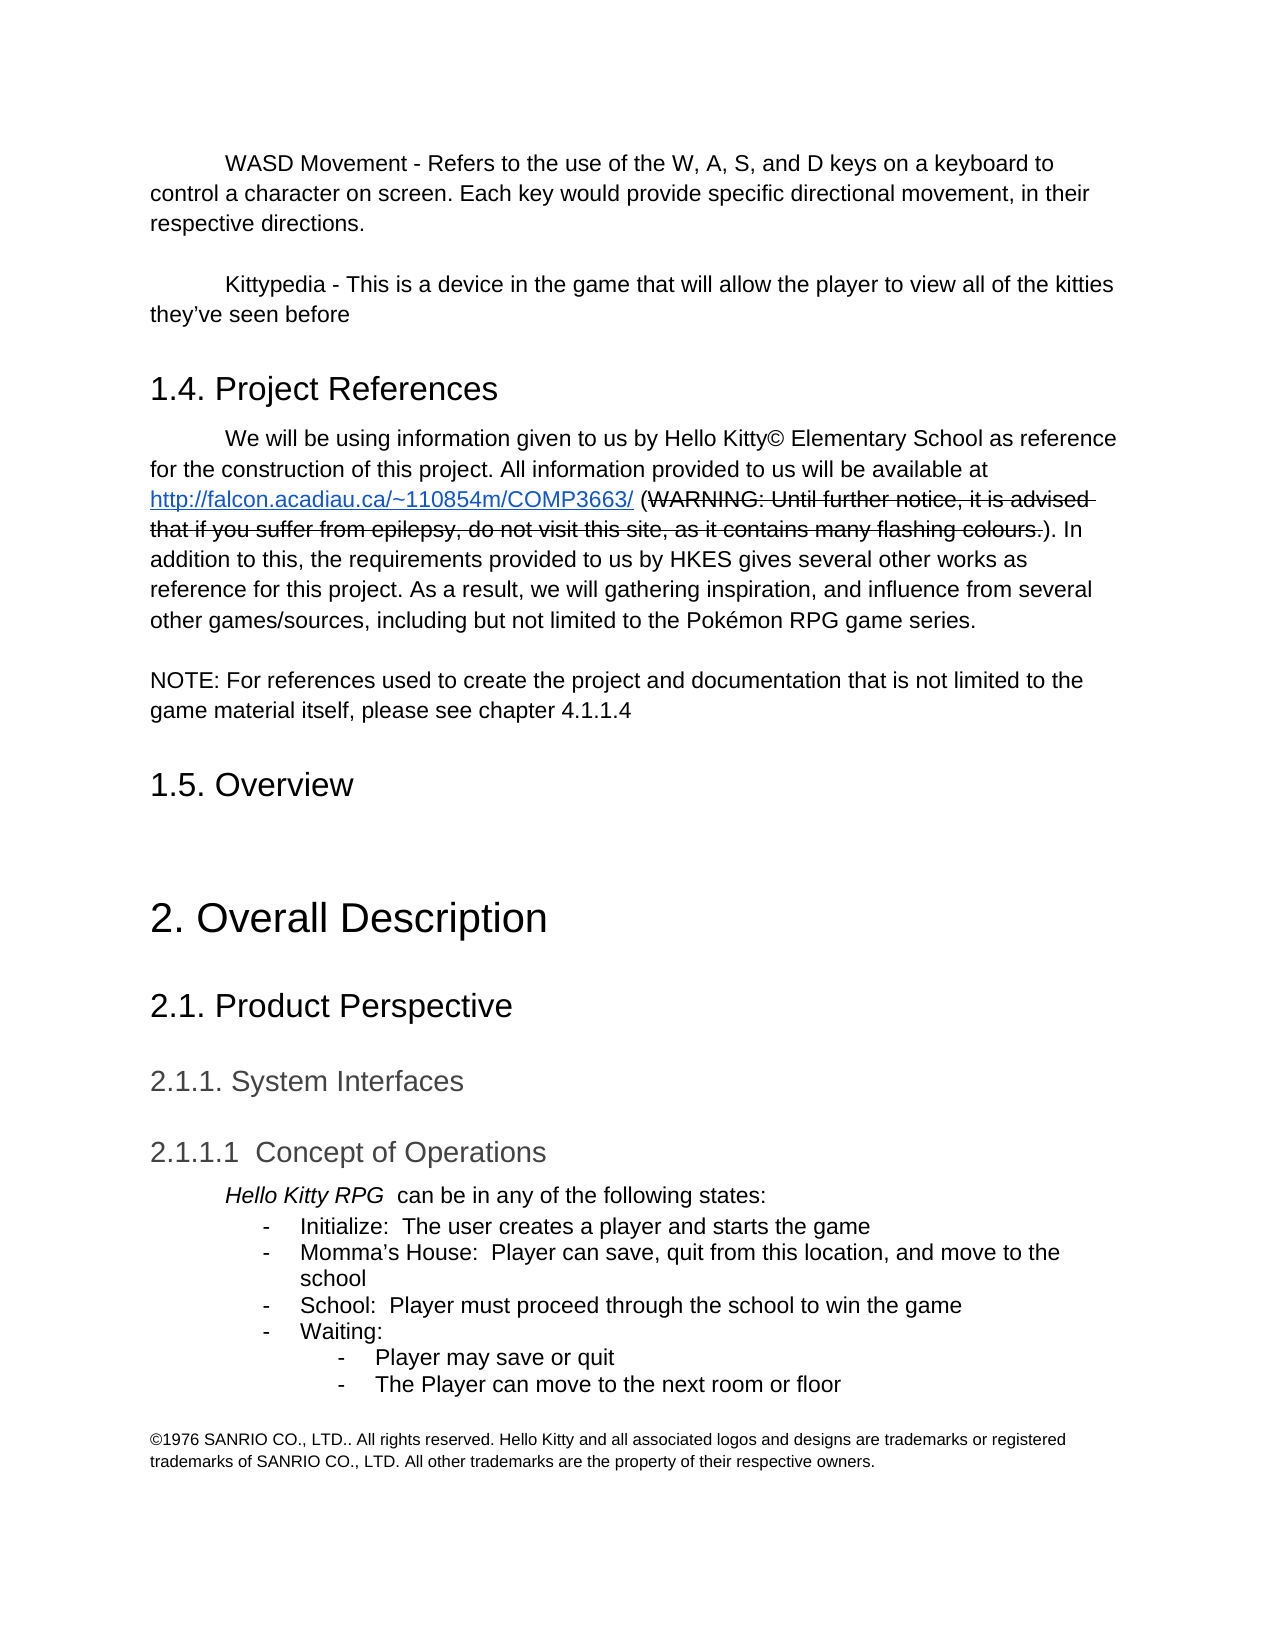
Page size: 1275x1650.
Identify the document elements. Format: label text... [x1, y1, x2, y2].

text We will be using information given to us by Hello Kitty© Elementary School as reference for the construction of this project. All information provided to us will be available at http://falcon.acadiau.ca/~110854m/COMP3663/ (WARNING: Until further notice, it is advised that if you suffer from epilepsy, do not visit this site, as it contains many flashing colours.). In addition to this, the requirements provided to us by HKES gives several other works as reference for this project. As a result, we will gathering inspiration, and influence from several other games/sources, including but not limited to the Pokémon RPG game series. [150, 425, 1125, 633]
subtitle 1.5. Overview [150, 765, 1125, 803]
subtitle 1.4. Project References [150, 369, 1125, 407]
text NOTE: For references used to create the project and documentation that is not limited to the game material itself, please see chapter 4.1.1.4 [150, 667, 1125, 724]
text Hello Kitty RPG can be in any of the following states: [150, 1182, 1125, 1209]
text WASD Movement - Refers to the use of the W, A, S, and D keys on a keyboard to control a character on screen. Each key would provide specific directional movement, in their respective directions. [150, 150, 1125, 237]
list Initialize: The user creates a player and starts the game [262, 1213, 1125, 1239]
list The Player can move to the next room or floor [337, 1371, 1125, 1397]
subtitle 2. Overall Description [150, 893, 1125, 941]
subtitle 2.1.1.1 Concept of Operations [150, 1136, 1125, 1169]
subtitle 2.1. Product Perspective [150, 986, 1125, 1024]
list School: Player must proceed through the school to win the game [262, 1292, 1125, 1318]
list Waiting: [262, 1318, 1125, 1344]
list Player may save or quit [337, 1344, 1125, 1371]
list Momma’s House: Player can save, quit from this location, and move to the school [262, 1239, 1125, 1292]
subtitle 2.1.1. System Interfaces [150, 1064, 1125, 1097]
text Kittypedia - This is a device in the game that will allow the player to view all of the kitties they’ve seen before [150, 271, 1125, 327]
